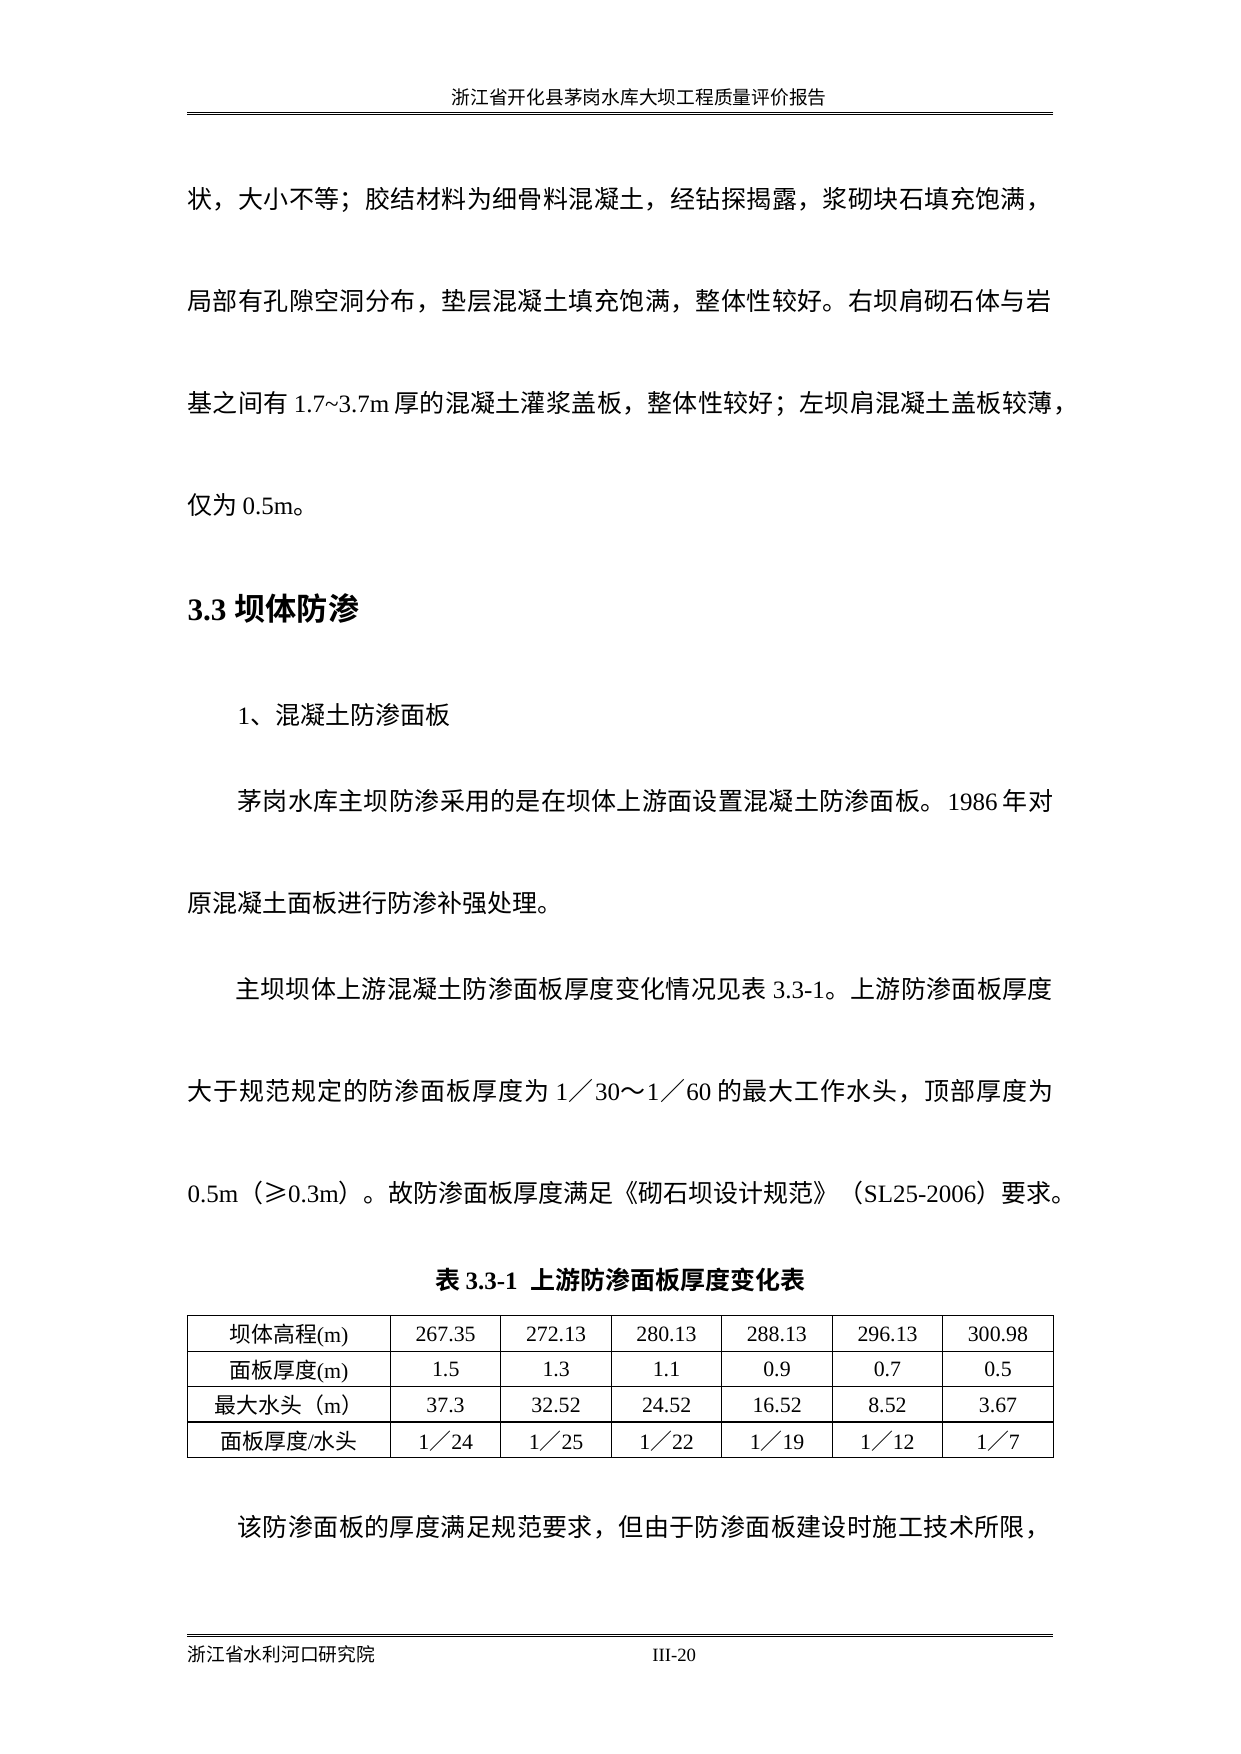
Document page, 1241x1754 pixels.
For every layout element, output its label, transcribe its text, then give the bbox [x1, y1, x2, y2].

table_cell 1／24 [391, 1423, 500, 1457]
table_cell 最大水头（m） [188, 1387, 390, 1421]
table_cell 0.5 [943, 1352, 1053, 1386]
table_cell 1／12 [833, 1423, 942, 1457]
table_header 272.13 [501, 1316, 611, 1351]
table_cell 32.52 [501, 1387, 611, 1421]
table_cell 1／19 [722, 1423, 832, 1457]
table_cell 37.3 [391, 1387, 500, 1421]
text 坝体为细骨料混凝土砌块石，块石母岩为灰绿色微风化浅变质砂岩，棱角状，大小不等；胶结材料为细骨料混凝土，经钻探揭露，浆砌块石填充饱满，局部有孔隙空洞分布，垫层混凝土填充饱满，整体性较好。右坝肩砌石体与岩基之间有1.7~3.7m厚的混凝土灌浆盖板，整体性较好；左坝肩混凝土盖板较薄，仅为0.5m。 [187, 164, 1053, 537]
text 该防渗面板的厚度满足规范要求，但由于防渗面板建设时施工技术所限，致使混凝土防渗面板在运行初期出现裂缝，导致坝体漏水。 [187, 1492, 1053, 1560]
table_header 300.98 [943, 1316, 1053, 1351]
table_cell 0.9 [722, 1352, 832, 1386]
table_cell 8.52 [833, 1387, 942, 1421]
table_header 267.35 [391, 1316, 500, 1351]
table_cell 面板厚度/水头 [188, 1423, 390, 1457]
text 主坝坝体上游混凝土防渗面板厚度变化情况见表3.3-1。上游防渗面板厚度大于规范规定的防渗面板厚度为1／30～1／60的最大工作水头，顶部厚度为0.5m（≥0.3m）。故防渗面板厚度满足《砌石坝设计规范》（SL25-2006）要求。 [187, 954, 1053, 1226]
table_cell 1／7 [943, 1423, 1053, 1457]
table_cell 24.52 [612, 1387, 721, 1421]
table_cell 面板厚度(m) [188, 1352, 390, 1386]
table_cell 1／22 [612, 1423, 721, 1457]
table_cell 1.5 [391, 1352, 500, 1386]
table_cell 1.1 [612, 1352, 721, 1386]
text 表3.3-1 上游防渗面板厚度变化表 [187, 1261, 1053, 1297]
table_header 坝体高程(m) [188, 1316, 390, 1351]
text 茅岗水库主坝防渗采用的是在坝体上游面设置混凝土防渗面板。1986年对原混凝土面板进行防渗补强处理。 [187, 766, 1053, 936]
table_cell 1.3 [501, 1352, 611, 1386]
subtitle 3.3 坝体防渗 [187, 572, 1053, 640]
table_cell 0.7 [833, 1352, 942, 1386]
table_header 280.13 [612, 1316, 721, 1351]
table_header 288.13 [722, 1316, 832, 1351]
text 1、混凝土防渗面板 [187, 680, 1053, 748]
table_cell 1／25 [501, 1423, 611, 1457]
table_cell 16.52 [722, 1387, 832, 1421]
table_header 296.13 [833, 1316, 942, 1351]
table_cell 3.67 [943, 1387, 1053, 1421]
